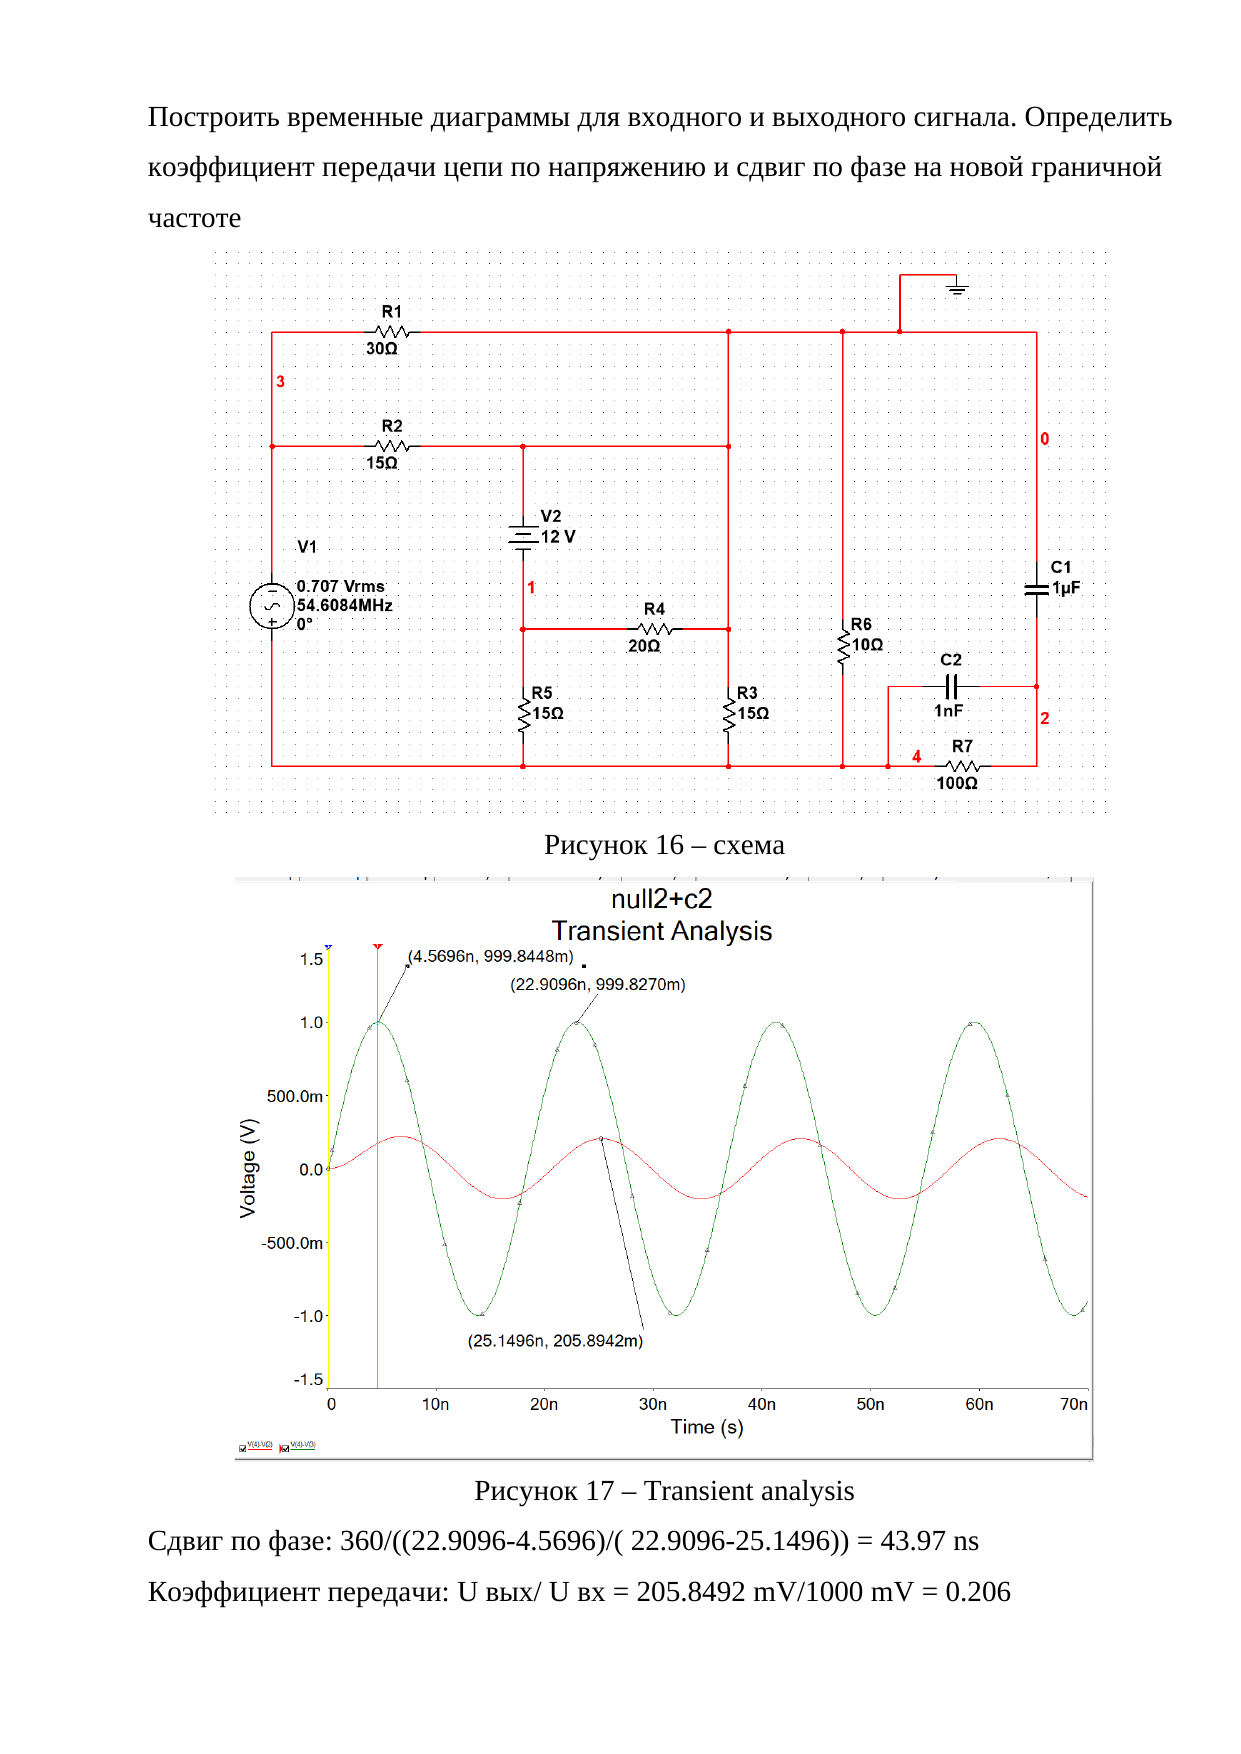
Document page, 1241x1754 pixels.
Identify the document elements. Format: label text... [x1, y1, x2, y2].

text Рисунок 16 – схема [148, 827, 1181, 861]
text Построить временные диаграммы для входного и выходного сигнала. Определить коэффициент передачи цепи по напряжению и сдвиг по фазе на новой граничной частоте [148, 99, 1181, 233]
text Сдвиг по фазе: 360/((22.9096-4.5696)/( 22.9096-25.1496)) = 43.97 ns [148, 1523, 1181, 1557]
text Рисунок 17 – Transient analysis [148, 1473, 1181, 1507]
picture [215, 250, 1114, 816]
text Коэффициент передачи: U вых/ U вх = 205.8492 mV/1000 mV = 0.206 [148, 1574, 1181, 1607]
picture [234, 877, 1094, 1462]
